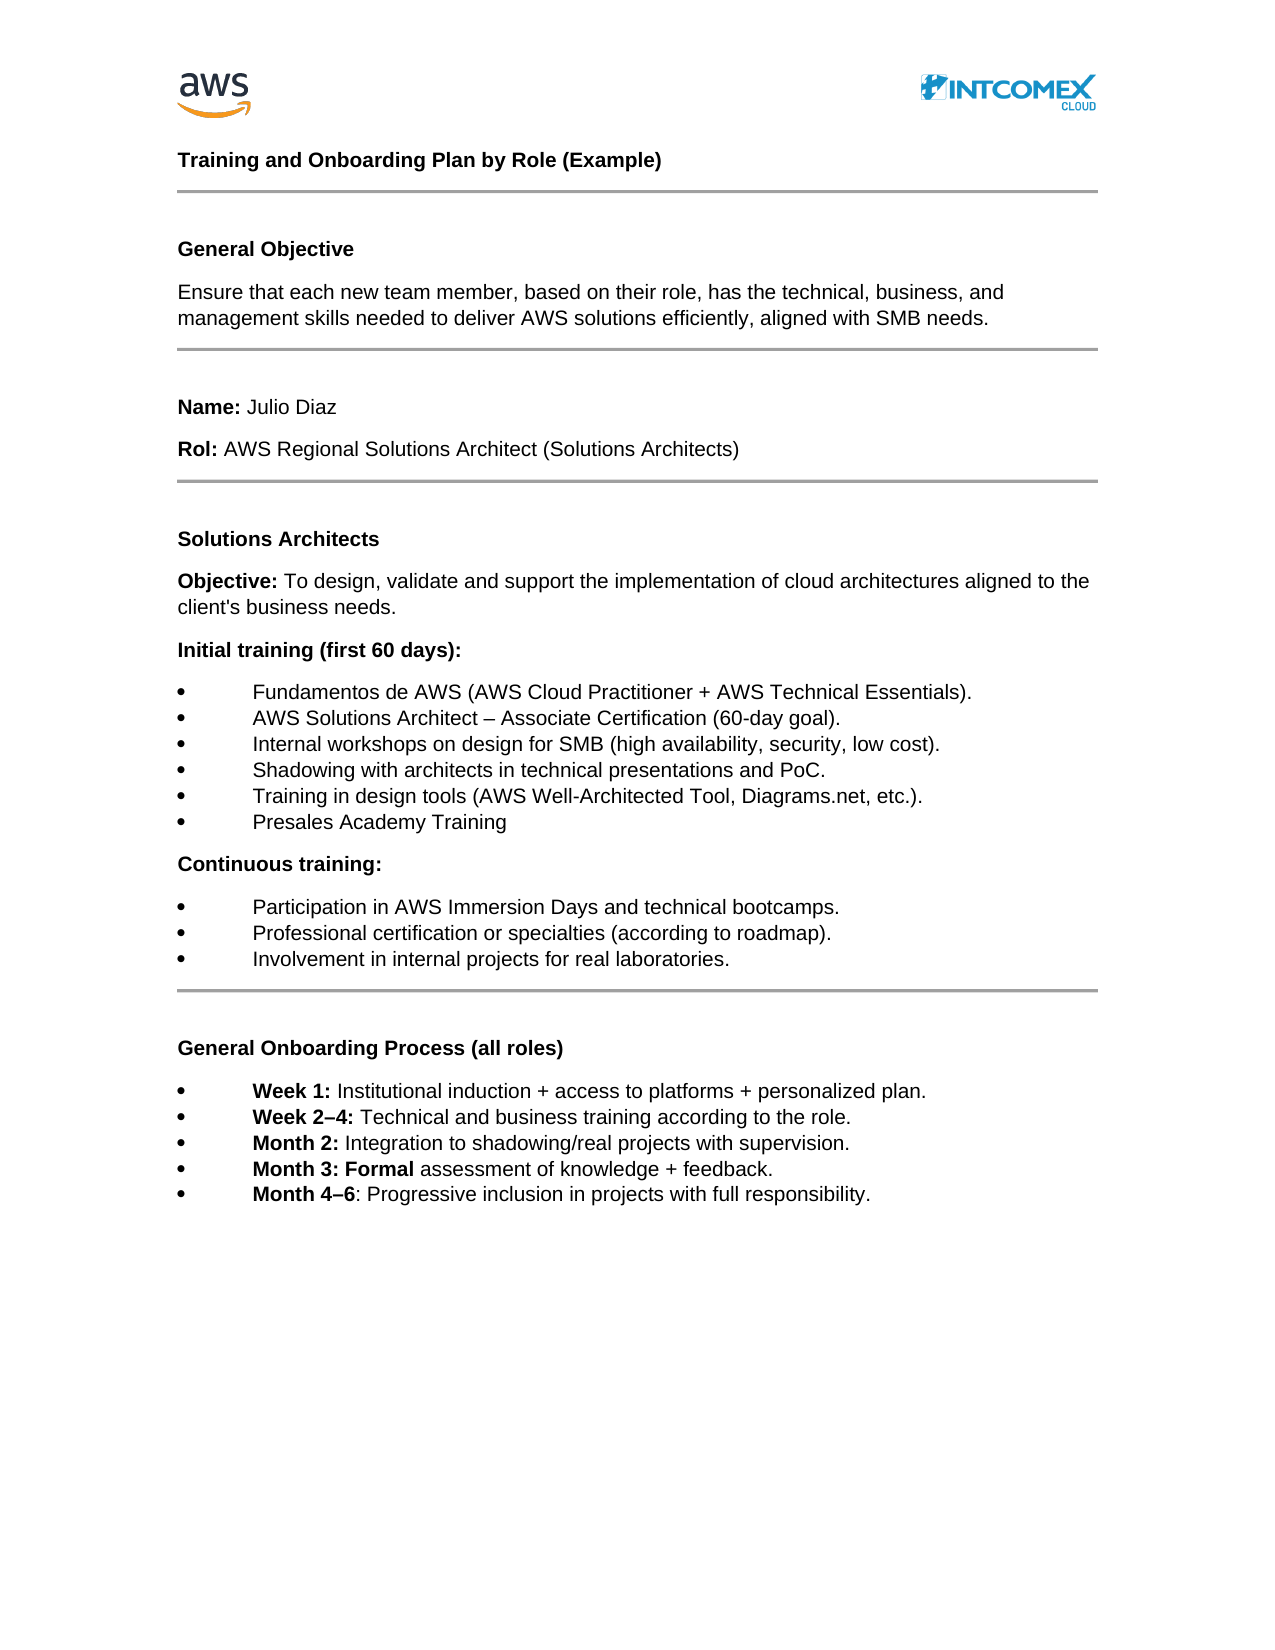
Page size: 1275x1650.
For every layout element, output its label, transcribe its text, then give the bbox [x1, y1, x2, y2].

text Initial training (first 60 days): [177, 637, 1098, 661]
list Involvement in internal projects for real laboratories. [177, 947, 1098, 971]
list Internal workshops on design for SMB (high availability, security, low cost). [177, 732, 1098, 756]
list Fundamentos de AWS (AWS Cloud Practitioner + AWS Technical Essentials). [177, 680, 1098, 704]
text Ensure that each new team member, based on their role, has the technical, business, and management skills needed to deliver AWS solutions efficiently, aligned with SMB needs. [177, 279, 1098, 329]
list Week 1: Institutional induction + access to platforms + personalized plan. [177, 1078, 1098, 1103]
text General Onboarding Process (all roles) [177, 1036, 1098, 1060]
list Professional certification or specialties (according to roadmap). [177, 921, 1098, 945]
list Month 3: Formal assessment of knowledge + feedback. [177, 1156, 1098, 1180]
list AWS Solutions Architect – Associate Certification (60-day goal). [177, 706, 1098, 730]
list Participation in AWS Immersion Days and technical bootcamps. [177, 895, 1098, 919]
list Presales Academy Training [177, 809, 1098, 834]
text Name: Julio Diaz [177, 395, 1098, 419]
text General Objective [177, 237, 1098, 261]
text Rol: AWS Regional Solutions Architect (Solutions Architects) [177, 437, 1098, 461]
list Training in design tools (AWS Well-Architected Tool, Diagrams.net, etc.). [177, 784, 1098, 808]
list Week 2–4: Technical and business training according to the role. [177, 1104, 1098, 1128]
list Month 2: Integration to shadowing/real projects with supervision. [177, 1130, 1098, 1154]
text Training and Onboarding Plan by Role (Example) [177, 148, 1098, 172]
text Solutions Architects [177, 527, 1098, 551]
picture [919, 70, 1098, 116]
list Shadowing with architects in technical presentations and PoC. [177, 758, 1098, 782]
text Objective: To design, validate and support the implementation of cloud architectures aligned to the client's business needs. [177, 569, 1098, 619]
picture [177, 73, 251, 118]
text Continuous training: [177, 852, 1098, 876]
list Month 4–6: Progressive inclusion in projects with full responsibility. [177, 1182, 1098, 1206]
